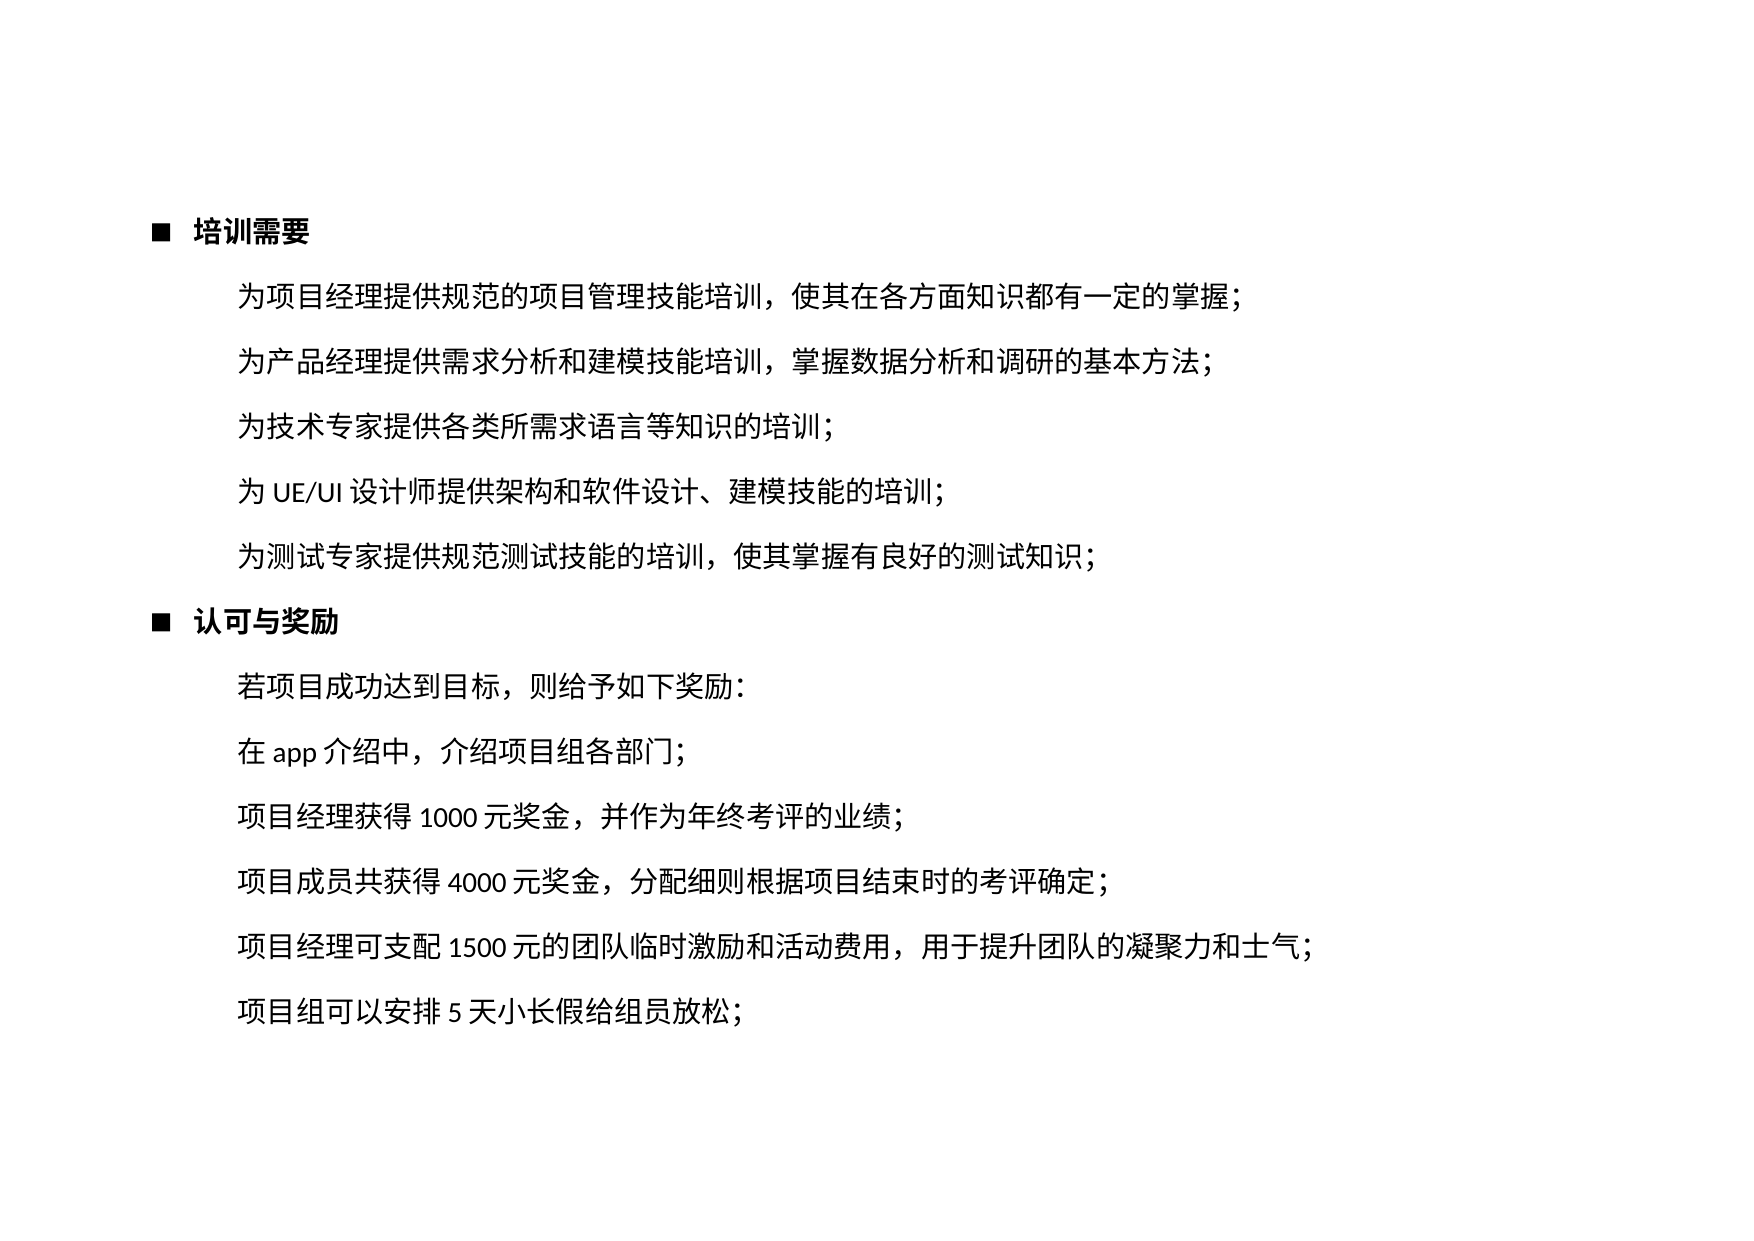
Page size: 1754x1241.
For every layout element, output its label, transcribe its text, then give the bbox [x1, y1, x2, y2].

text 项目经理获得1000元奖金，并作为年终考评的业绩； [237, 783, 1604, 848]
text 若项目成功达到目标，则给予如下奖励： [237, 653, 1604, 718]
text 为UE/UI 设计师提供架构和软件设计、建模技能的培训； [237, 458, 1604, 523]
text 为测试专家提供规范测试技能的培训，使其掌握有良好的测试知识； [237, 523, 1604, 588]
text 项目组可以安排5天小长假给组员放松； [237, 978, 1604, 1043]
list 认可与奖励 [150, 588, 1604, 653]
text 项目经理可支配1500元的团队临时激励和活动费用，用于提升团队的凝聚力和士气； [237, 913, 1604, 978]
text 为项目经理提供规范的项目管理技能培训，使其在各方面知识都有一定的掌握； [237, 263, 1604, 328]
text 在app介绍中，介绍项目组各部门； [237, 718, 1604, 783]
text 为技术专家提供各类所需求语言等知识的培训； [237, 393, 1604, 458]
list 培训需要 [150, 198, 1604, 263]
text 为产品经理提供需求分析和建模技能培训，掌握数据分析和调研的基本方法； [237, 328, 1604, 393]
text 项目成员共获得4000元奖金，分配细则根据项目结束时的考评确定； [237, 848, 1604, 913]
